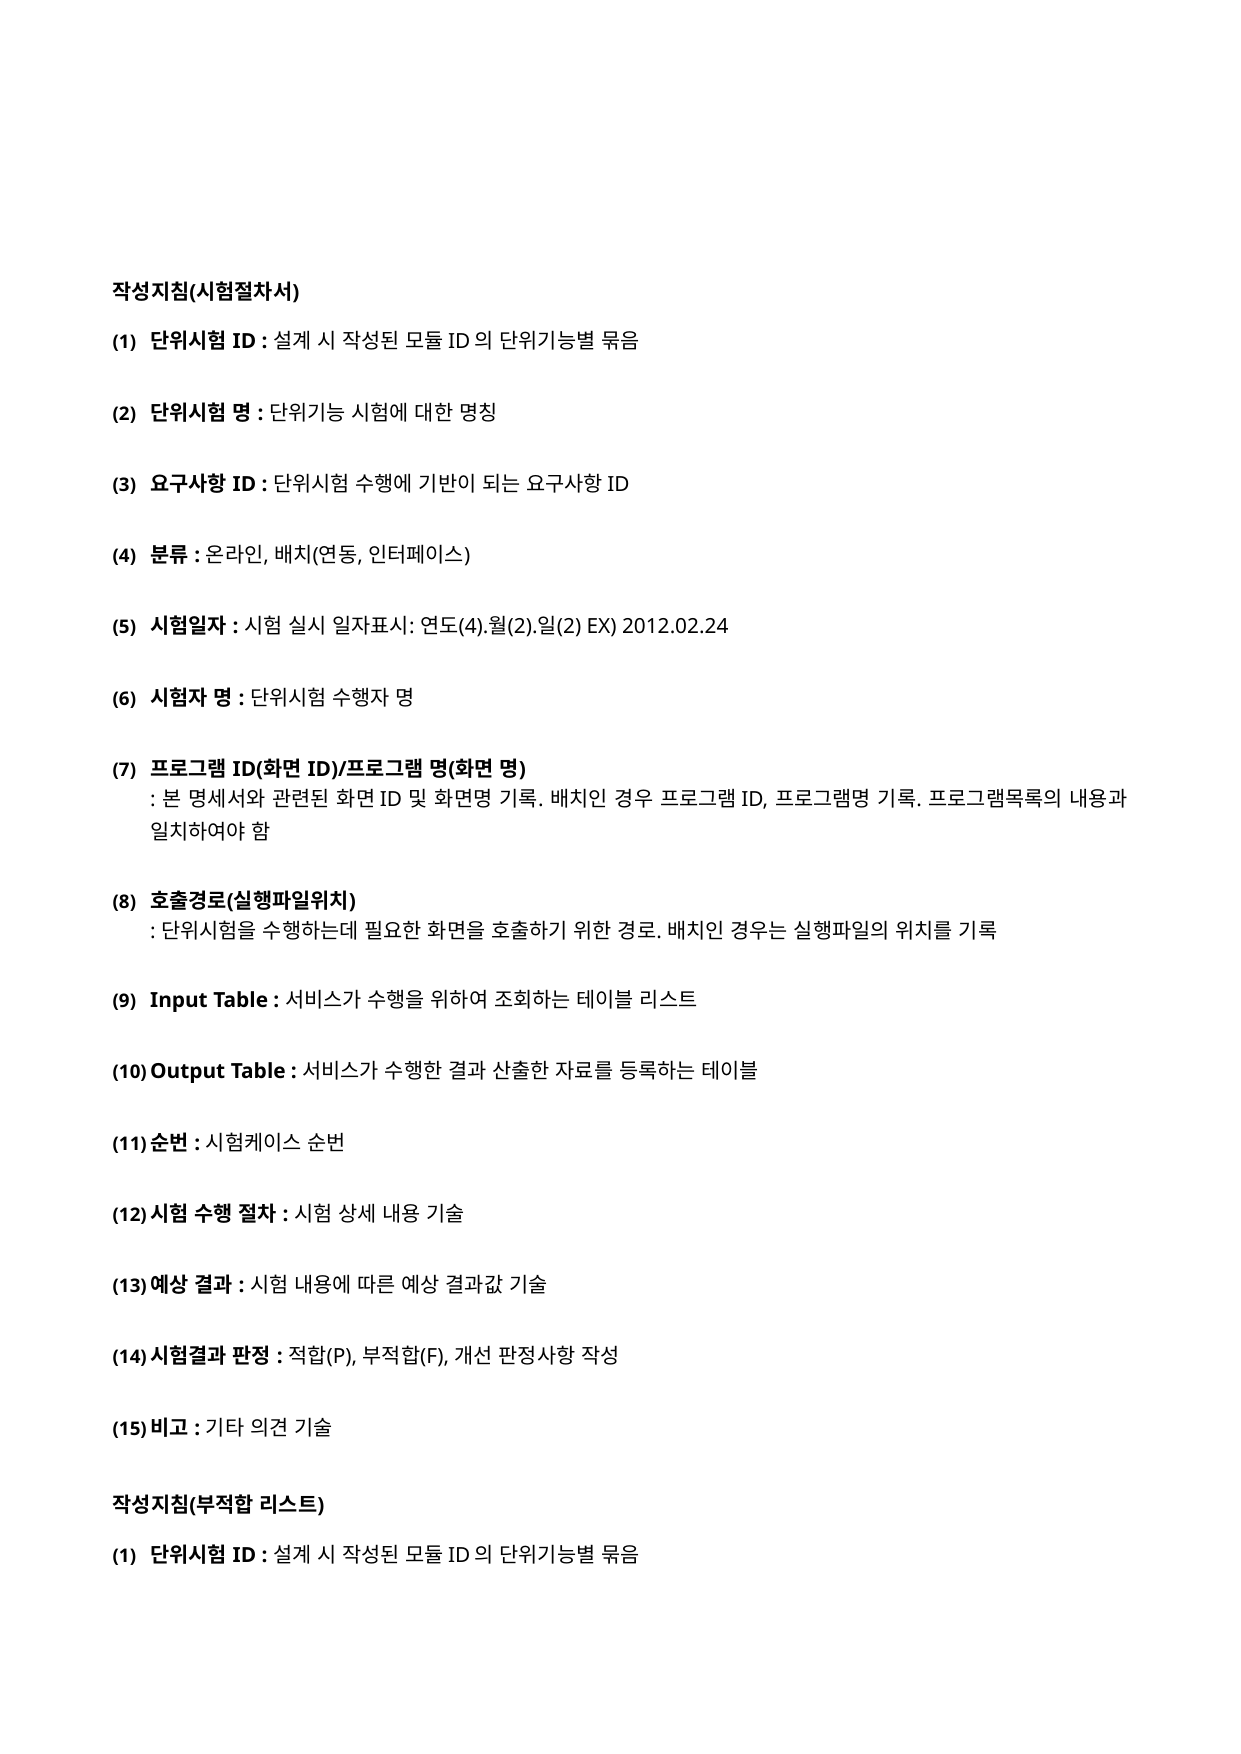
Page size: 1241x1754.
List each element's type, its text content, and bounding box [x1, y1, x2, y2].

text 작성지침(부적합 리스트) [112, 1488, 1128, 1519]
list 시험일자 : 시험 실시 일자표시: 연도(4).월(2).일(2) EX) 2012.02.24 [112, 609, 1128, 640]
list 단위시험 명 : 단위기능 시험에 대한 명칭 [112, 396, 1128, 426]
list 시험결과 판정 : 적합(P), 부적합(F), 개선 판정사항 작성 [112, 1340, 1128, 1370]
list 시험자 명 : 단위시험 수행자 명 [112, 681, 1128, 711]
text : 단위시험을 수행하는데 필요한 화면을 호출하기 위한 경로. 배치인 경우는 실행파일의 위치를 기록 [112, 914, 1128, 945]
list 예상 결과 : 시험 내용에 따른 예상 결과값 기술 [112, 1268, 1128, 1299]
list 비고 : 기타 의견 기술 [112, 1411, 1128, 1441]
text 작성지침(시험절차서) [112, 275, 1128, 306]
list 단위시험 ID : 설계 시 작성된 모듈ID의 단위기능별 묶음 [112, 1538, 1128, 1568]
list 요구사항 ID : 단위시험 수행에 기반이 되는 요구사항ID [112, 467, 1128, 497]
list Output Table : 서비스가 수행한 결과 산출한 자료를 등록하는 테이블 [112, 1055, 1128, 1085]
list 단위시험 ID : 설계 시 작성된 모듈ID의 단위기능별 묶음 [112, 324, 1128, 355]
list 분류 : 온라인, 배치(연동, 인터페이스) [112, 538, 1128, 569]
list 시험 수행 절차 : 시험 상세 내용 기술 [112, 1197, 1128, 1227]
text : 본 명세서와 관련된 화면ID 및 화면명 기록. 배치인 경우 프로그램ID, 프로그램명 기록. 프로그램목록의 내용과 일치하여야 함 [150, 782, 1128, 845]
list Input Table : 서비스가 수행을 위하여 조회하는 테이블 리스트 [112, 983, 1128, 1014]
list 순번 : 시험케이스 순번 [112, 1126, 1128, 1156]
list 호출경로(실행파일위치) [112, 884, 1128, 914]
list 프로그램 ID(화면 ID)/프로그램 명(화면 명) [112, 752, 1128, 782]
